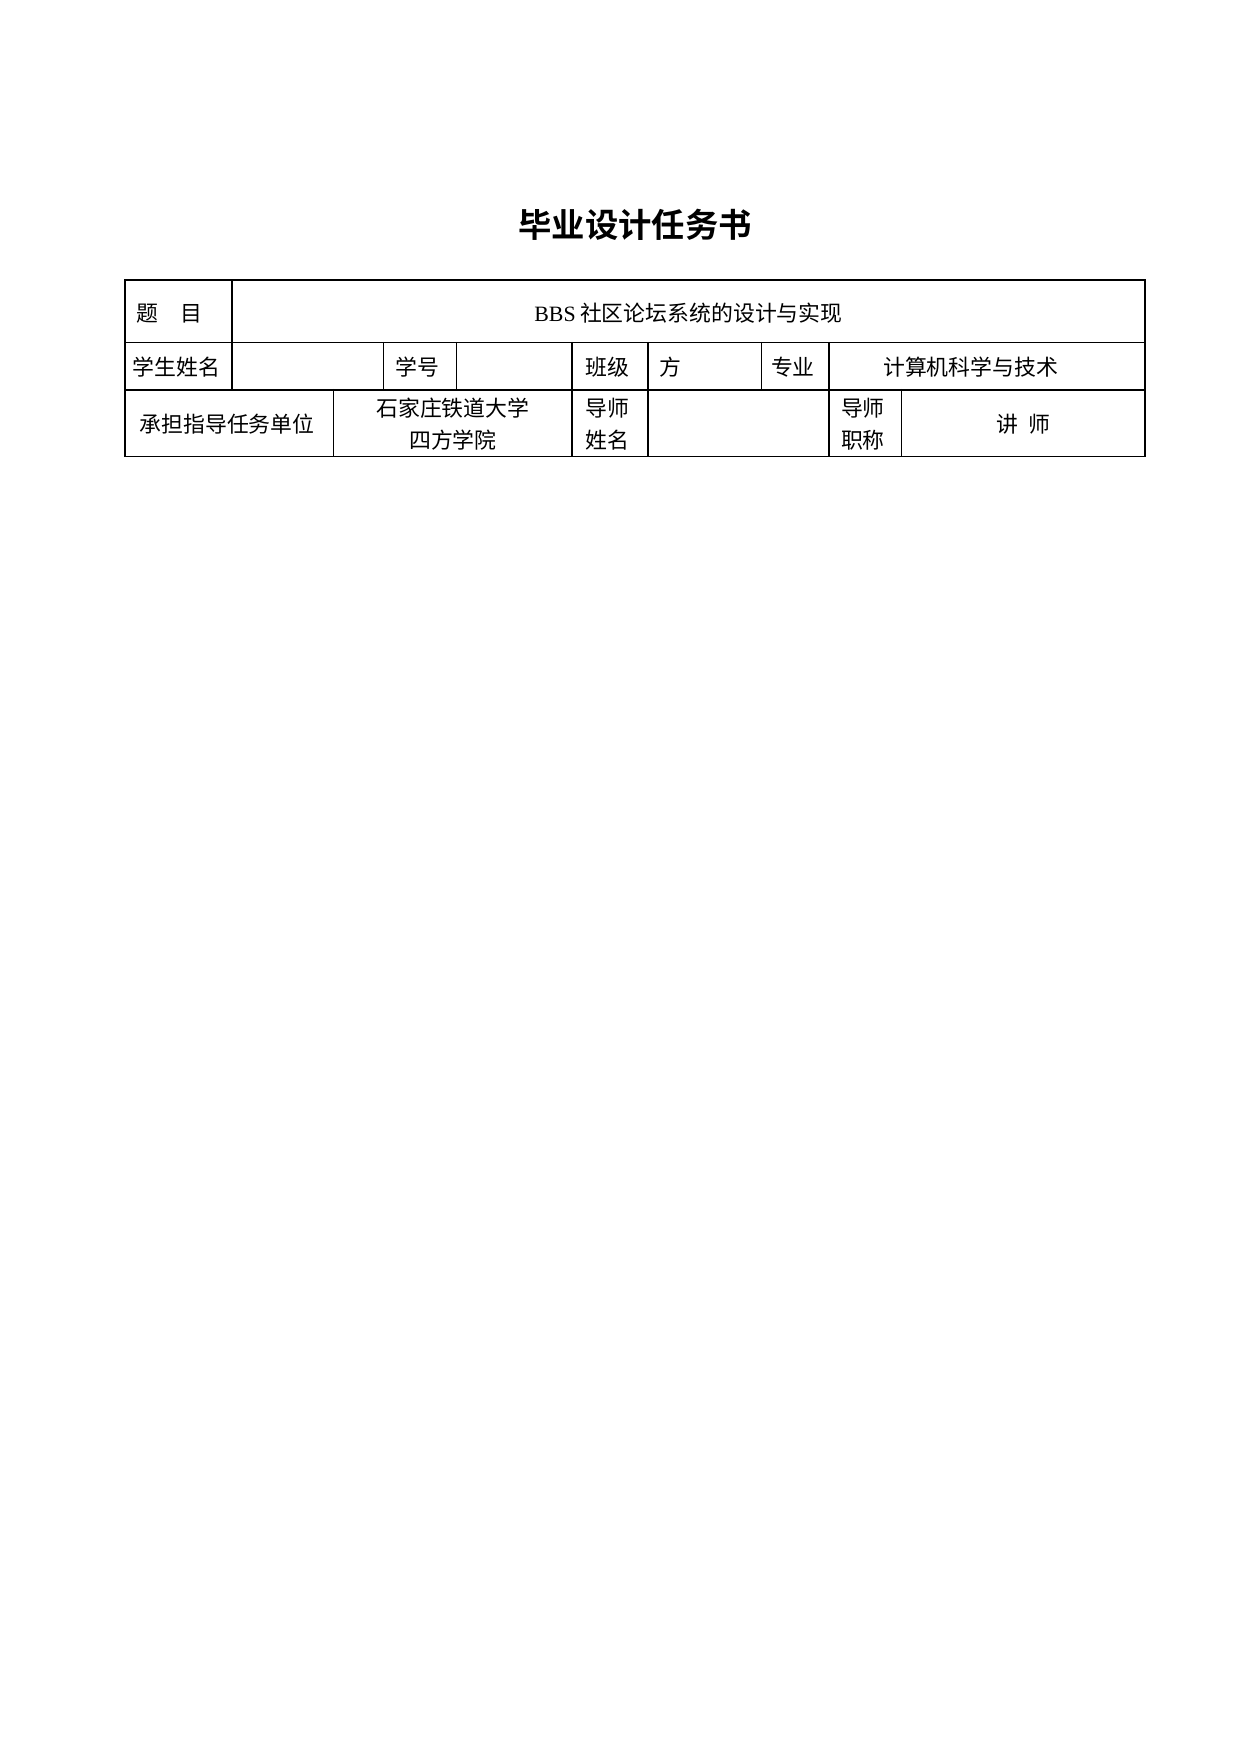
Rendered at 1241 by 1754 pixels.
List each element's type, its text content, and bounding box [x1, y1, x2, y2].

table_cell 导师 职称 [830, 391, 901, 456]
table_cell [457, 343, 571, 389]
table_cell [649, 391, 828, 456]
table_cell 学号 [384, 343, 456, 389]
table_cell 学生姓名 [126, 343, 231, 389]
table_cell 计算机科学与技术 [830, 343, 1144, 389]
table_cell 方 [649, 343, 761, 389]
table_cell 承担指导任务单位 [126, 391, 333, 456]
table_cell 讲 师 [902, 391, 1144, 456]
table_header 题 目 [126, 281, 231, 342]
table_cell 班级 [573, 343, 647, 389]
table_cell 石家庄铁道大学 四方学院 [334, 391, 571, 456]
table_header BBS社区论坛系统的设计与实现 [233, 281, 1144, 342]
table_cell 专业 [762, 343, 828, 389]
table_cell 导师 姓名 [573, 391, 647, 456]
table_cell [233, 343, 383, 389]
text 毕业设计任务书 [177, 190, 1092, 255]
